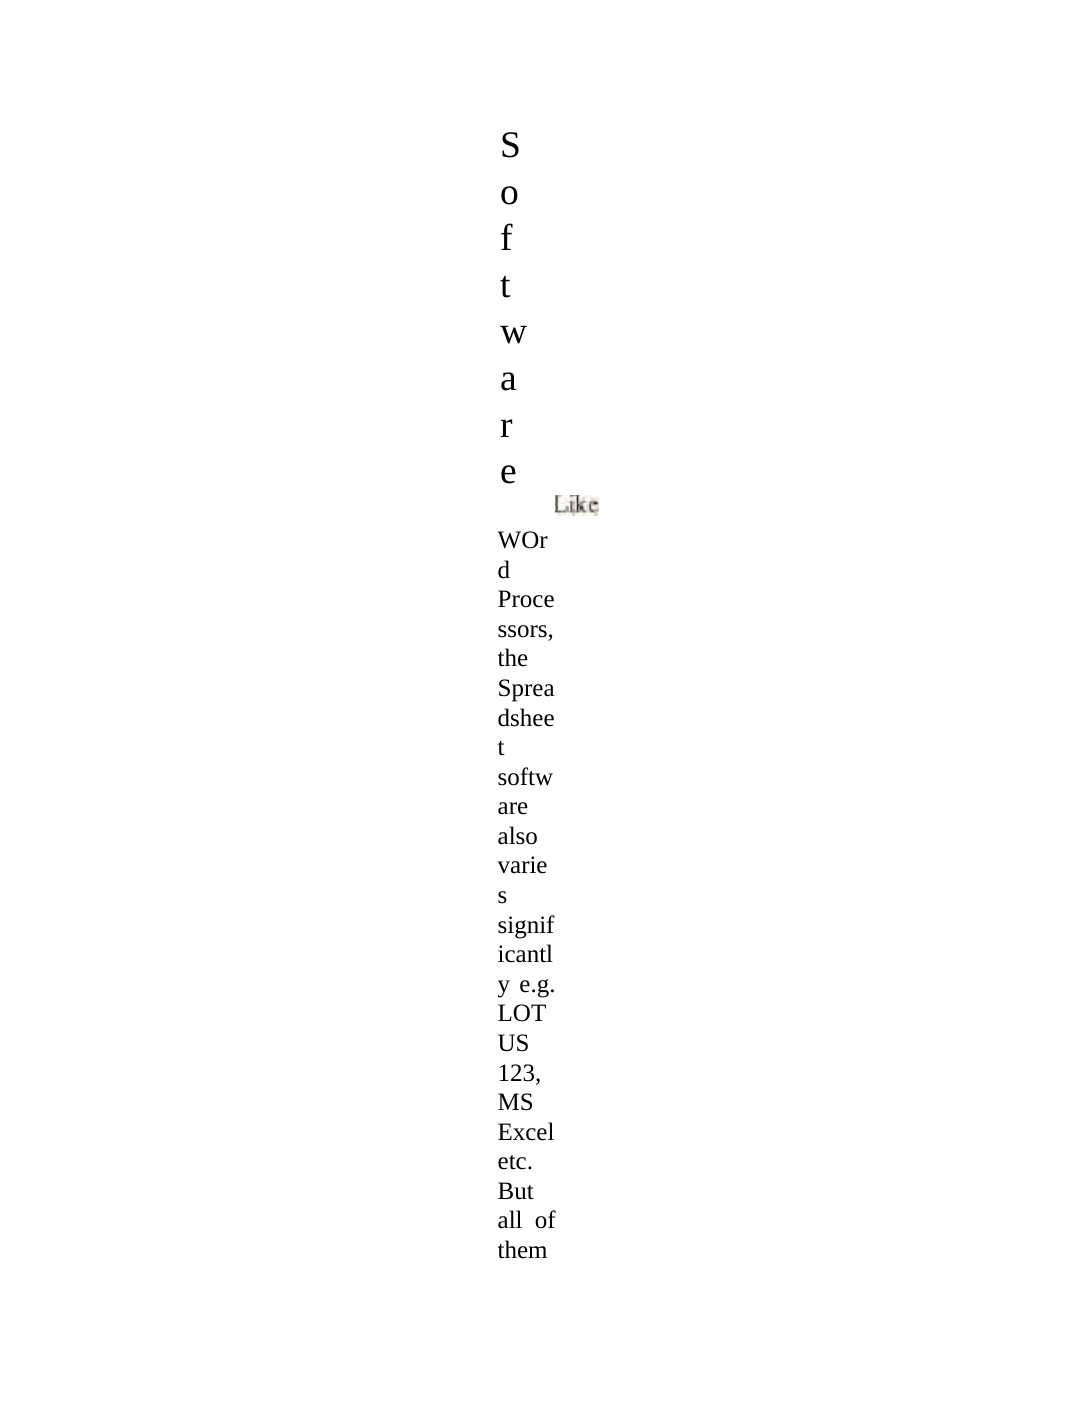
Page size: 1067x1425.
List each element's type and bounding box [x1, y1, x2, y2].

text [497, 496, 555, 1264]
picture [555, 495, 599, 516]
